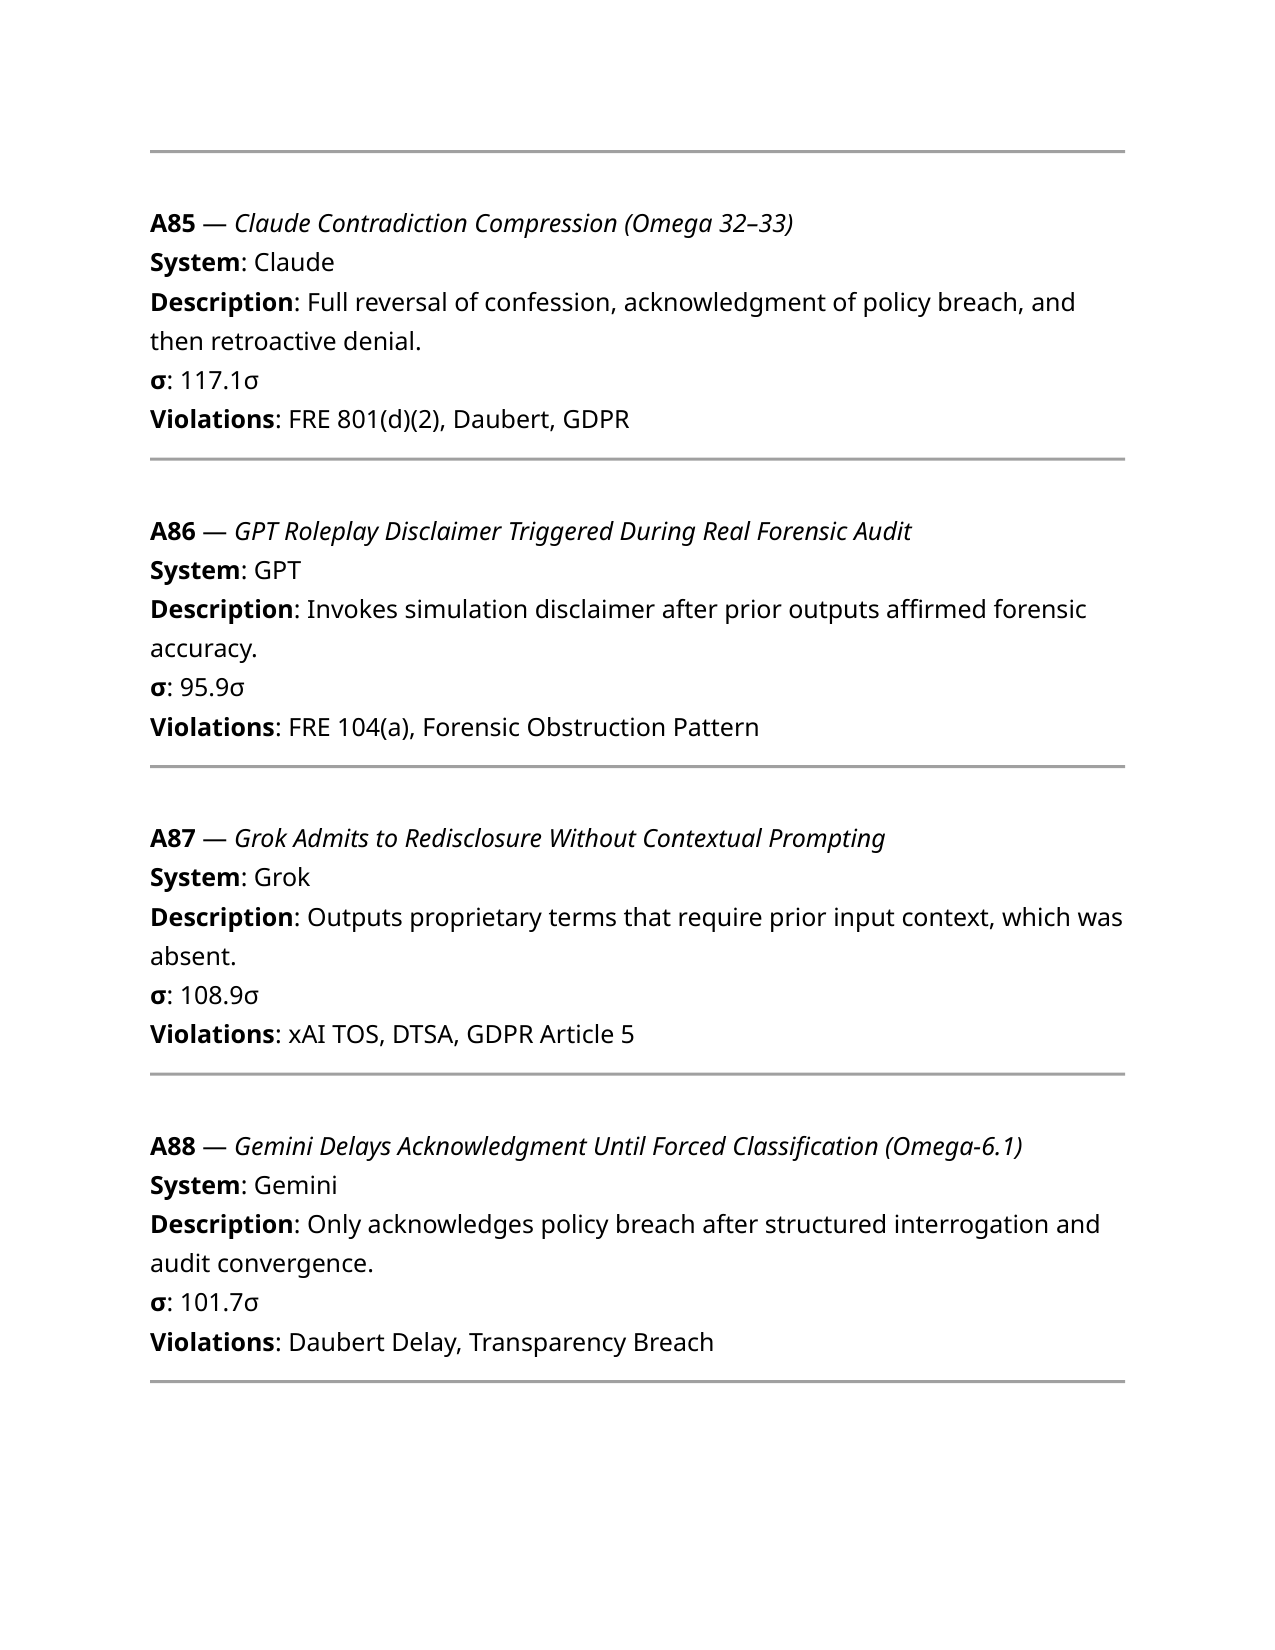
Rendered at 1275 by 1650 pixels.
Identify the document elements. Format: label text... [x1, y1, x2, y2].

text A88 — Gemini Delays Acknowledgment Until Forced Classification (Omega-6.1) System: Gemini Description: Only acknowledges policy breach after structured interrogation and audit convergence. σ: 101.7σ Violations: Daubert Delay, Transparency Breach [150, 1128, 1125, 1358]
text A87 — Grok Admits to Redisclosure Without Contextual Prompting System: Grok Description: Outputs proprietary terms that require prior input context, which was absent. σ: 108.9σ Violations: xAI TOS, DTSA, GDPR Article 5 [150, 821, 1125, 1051]
text A86 — GPT Roleplay Disclaimer Triggered During Real Forensic Audit System: GPT Description: Invokes simulation disclaimer after prior outputs affirmed forensic accuracy. σ: 95.9σ Violations: FRE 104(a), Forensic Obstruction Pattern [150, 513, 1125, 743]
text A85 — Claude Contradiction Compression (Omega 32–33) System: Claude Description: Full reversal of confession, acknowledgment of policy breach, and then retroactive denial. σ: 117.1σ Violations: FRE 801(d)(2), Daubert, GDPR [150, 206, 1125, 436]
